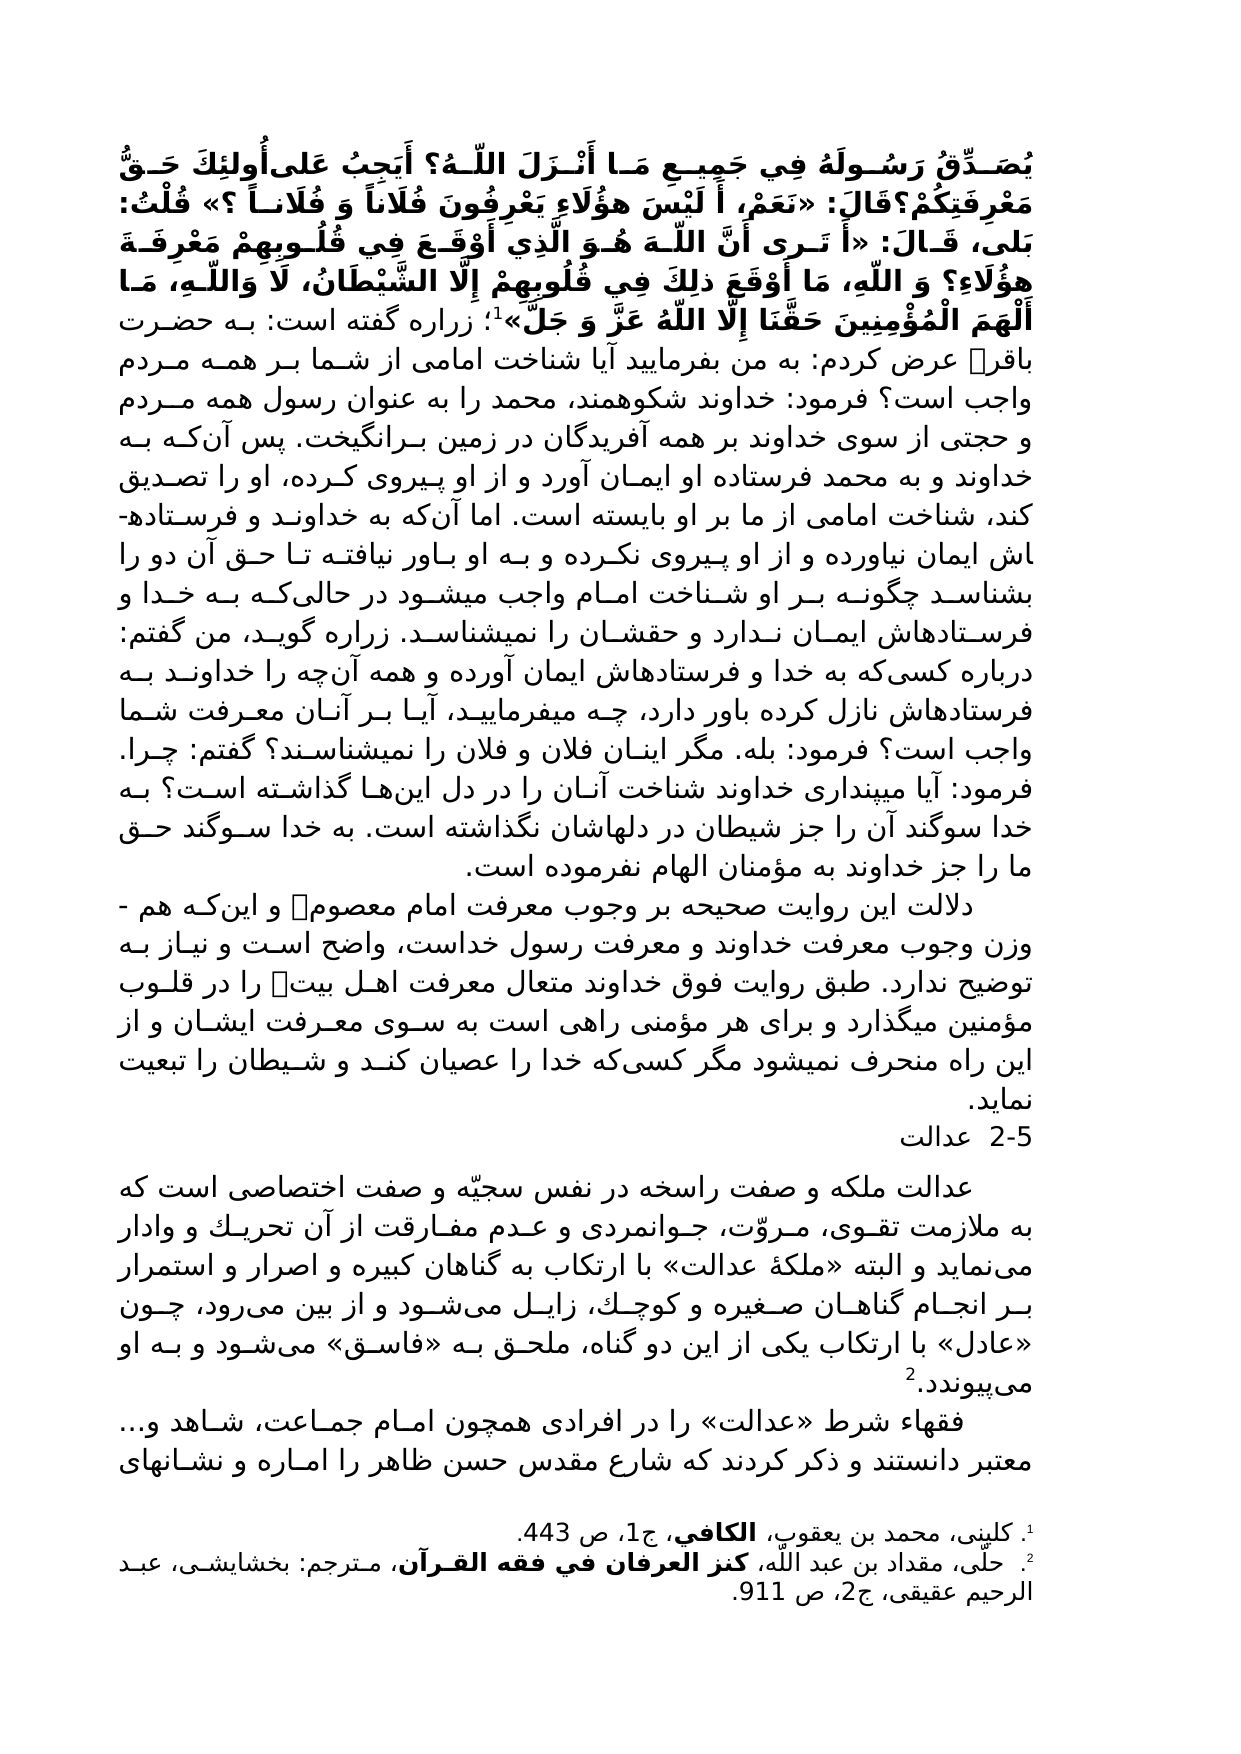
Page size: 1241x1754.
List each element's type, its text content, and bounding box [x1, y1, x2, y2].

text عدالت ملكه و صفت راسخه در نفس سجيّه و صفت اختصاصى است كه به ملازمت تقوى، مروّت، جوانمردى و عدم مفارقت از آن تحريك و وادار مى‌نمايد و البته «ملكۀ عدالت» با ارتكاب به گناهان كبيره و اصرار و استمرار بر انجام گناهان صغيره و كوچك، زايل مى‌شود و از بين مى‌رود، چون «عادل» با ارتكاب يكى از اين دو گناه، ملحق به «فاسق» مى‌شود و به او مى‌پيوندد. [118, 1170, 1033, 1399]
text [118, 148, 1033, 883]
subtitle 2-5 عدالت [118, 1122, 1033, 1153]
text دلالت این روایت صحیحه بر وجوب معرفت امام معصوم و این‌که هم وزن وجوب معرفت خداوند و معرفت رسول خداست، واضح است و نیاز به توضیح ندارد. طبق روایت فوق خداوند متعال معرفت اهل بیت را در قلوب مؤمنین میگذارد و برای هر مؤمنی راهی است به سوی معرفت ایشان و از این راه منحرف نمیشود مگر کسی‌که خدا را عصیان کند و شیطان را تبعیت نماید. [118, 888, 1033, 1117]
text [118, 1404, 1033, 1477]
